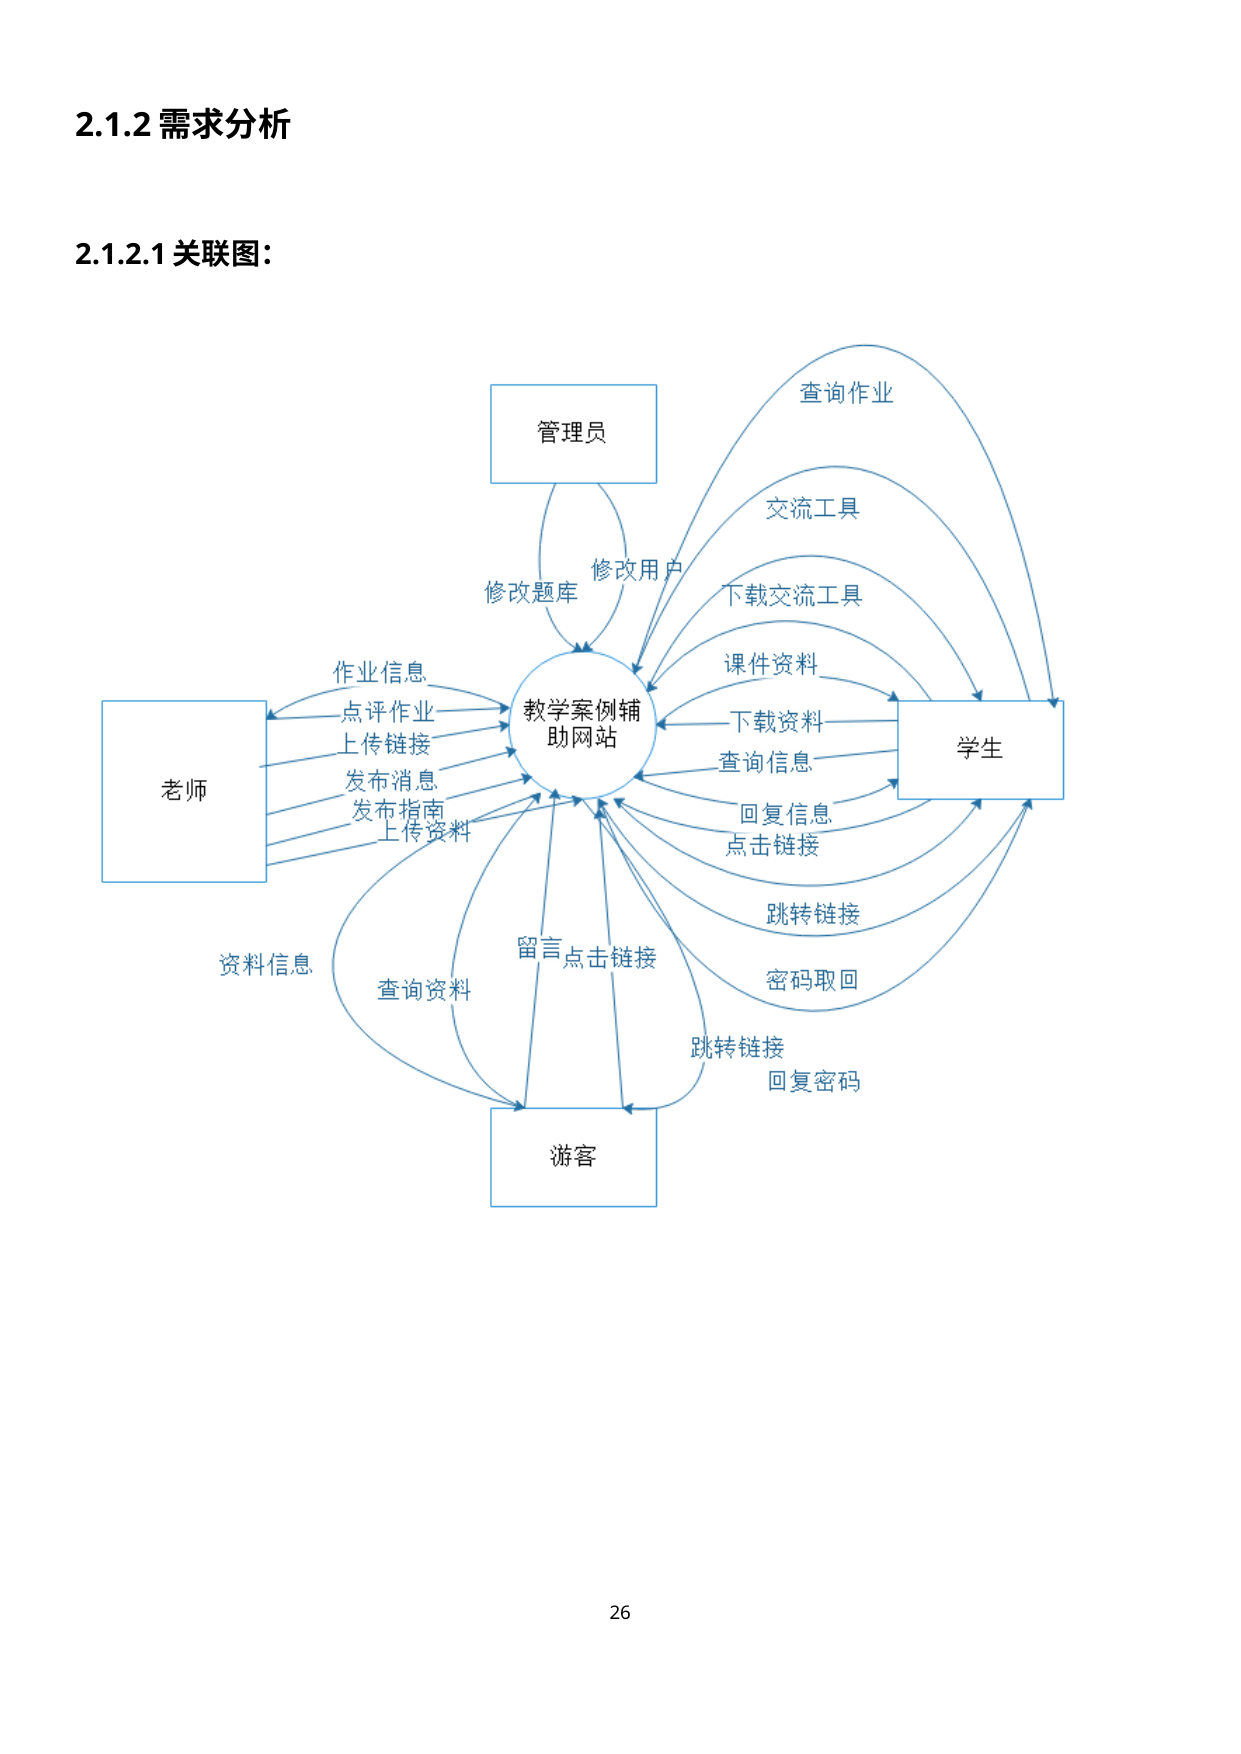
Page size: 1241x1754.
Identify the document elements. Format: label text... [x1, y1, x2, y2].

subtitle 2.1.2.1关联图： [75, 219, 1165, 284]
subtitle 2.1.2需求分析 [75, 90, 1165, 155]
picture [75, 338, 1129, 1230]
